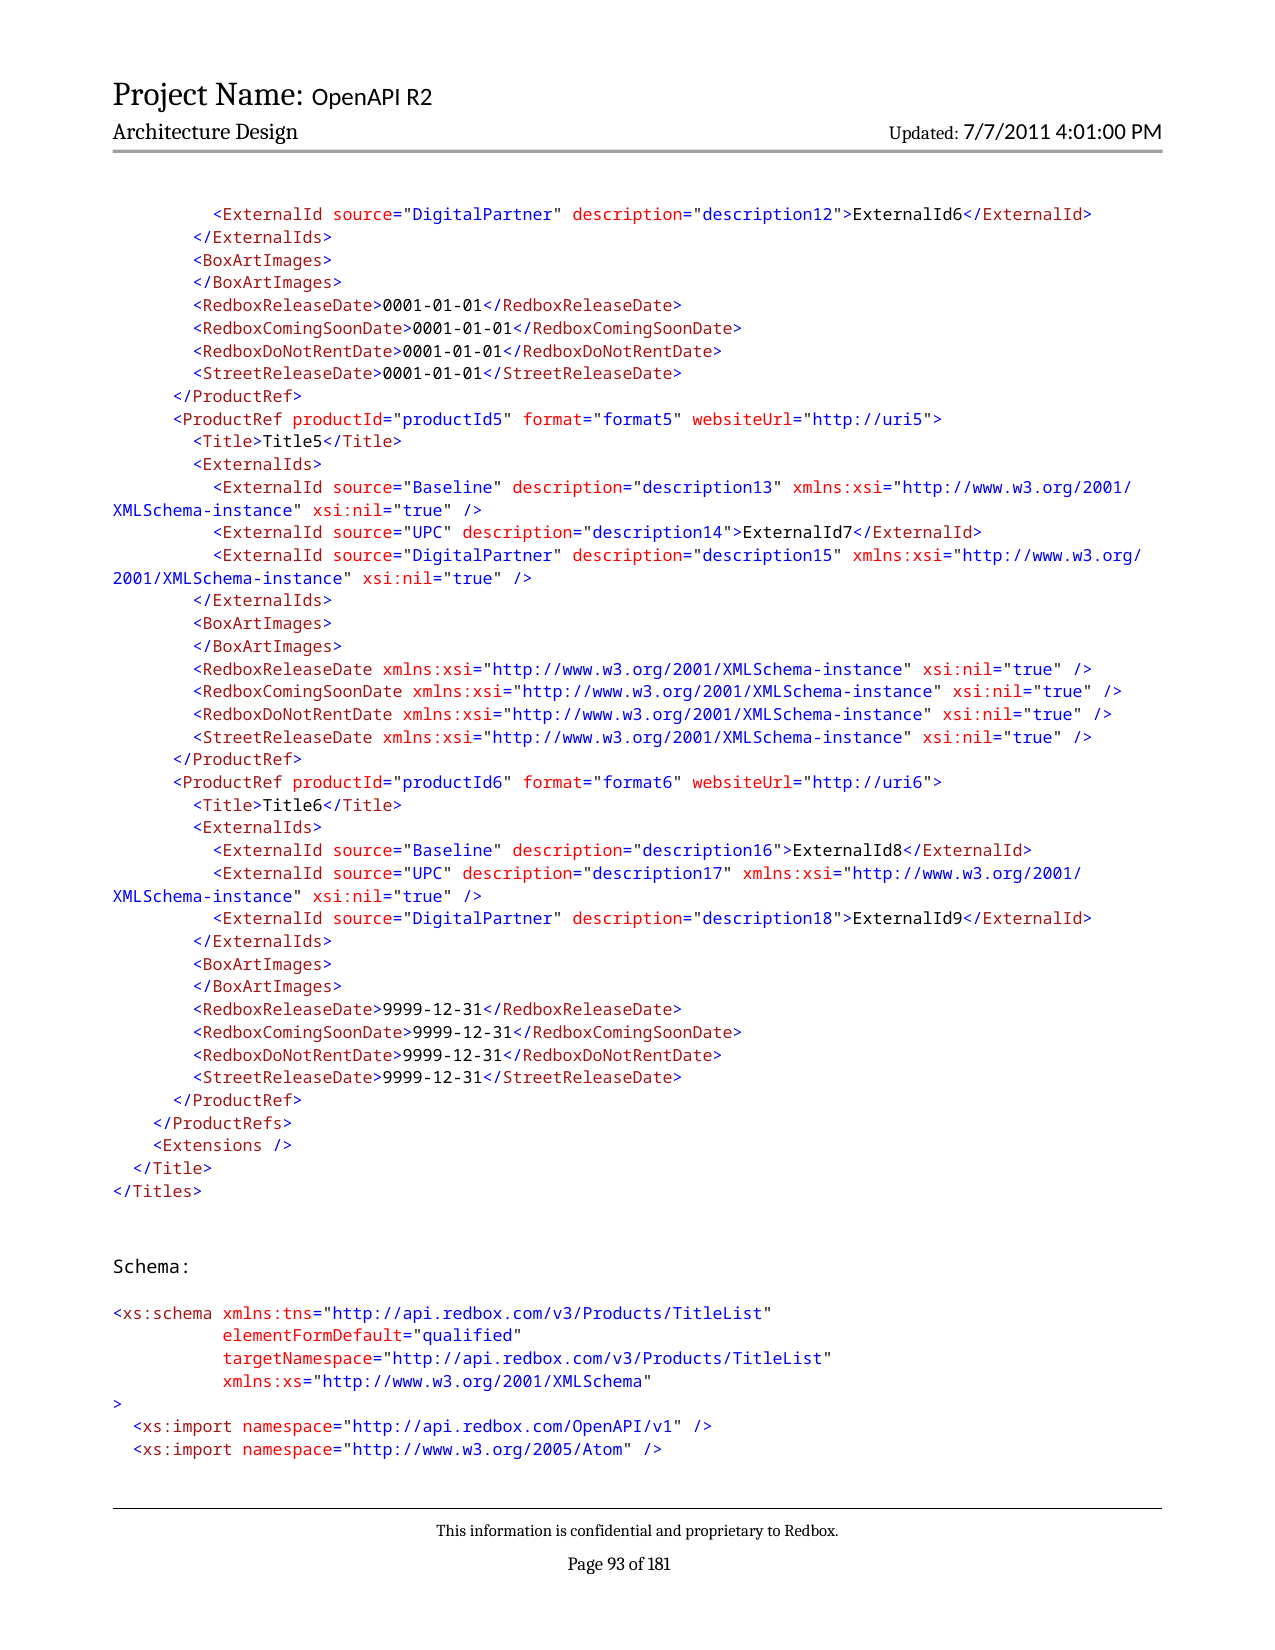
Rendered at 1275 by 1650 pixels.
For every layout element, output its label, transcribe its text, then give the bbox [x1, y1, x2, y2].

text <xs:import namespace="http://api.redbox.com/OpenAPI/v1" /> [112, 1415, 1162, 1438]
text <ExternalIds> [112, 816, 1162, 839]
text > [112, 1392, 1162, 1415]
text <ExternalId source="UPC" description="description17" xmlns:xsi="http://www.w3.org/2001/XMLSchema-instance" xsi:nil="true" /> [112, 861, 1162, 907]
text <ProductRef productId="productId5" format="format5" websiteUrl="http://uri5"> [112, 407, 1162, 430]
text targetNamespace="http://api.redbox.com/v3/Products/TitleList" [112, 1347, 1162, 1369]
text <RedboxReleaseDate xmlns:xsi="http://www.w3.org/2001/XMLSchema-instance" xsi:nil="true" /> [112, 657, 1162, 680]
text <ExternalIds> [112, 453, 1162, 475]
text </Titles> [112, 1179, 1162, 1202]
text <ExternalId source="DigitalPartner" description="description12">ExternalId6</ExternalId> [112, 203, 1162, 226]
text <BoxArtImages> [112, 952, 1162, 975]
text <ExternalId source="DigitalPartner" description="description18">ExternalId9</ExternalId> [112, 907, 1162, 929]
text <Title>Title5</Title> [112, 430, 1162, 453]
text </Title> [112, 1157, 1162, 1179]
text </BoxArtImages> [112, 975, 1162, 998]
text </ExternalIds> [112, 226, 1162, 248]
text </ExternalIds> [112, 589, 1162, 612]
text <ProductRef productId="productId6" format="format6" websiteUrl="http://uri6"> [112, 771, 1162, 793]
text <BoxArtImages> [112, 612, 1162, 634]
text <RedboxComingSoonDate>0001-01-01</RedboxComingSoonDate> [112, 316, 1162, 339]
text xmlns:xs="http://www.w3.org/2001/XMLSchema" [112, 1369, 1162, 1392]
text </ProductRef> [112, 748, 1162, 771]
text <xs:import namespace="http://www.w3.org/2005/Atom" /> [112, 1438, 1162, 1460]
text <xs:schema xmlns:tns="http://api.redbox.com/v3/Products/TitleList" [112, 1301, 1162, 1324]
text <RedboxReleaseDate>9999-12-31</RedboxReleaseDate> [112, 998, 1162, 1020]
text <RedboxComingSoonDate xmlns:xsi="http://www.w3.org/2001/XMLSchema-instance" xsi:nil="true" /> [112, 680, 1162, 702]
text <StreetReleaseDate>0001-01-01</StreetReleaseDate> [112, 362, 1162, 384]
text <RedboxComingSoonDate>9999-12-31</RedboxComingSoonDate> [112, 1020, 1162, 1043]
text <Title>Title6</Title> [112, 793, 1162, 816]
text <RedboxDoNotRentDate>0001-01-01</RedboxDoNotRentDate> [112, 339, 1162, 362]
text <ExternalId source="Baseline" description="description13" xmlns:xsi="http://www.w3.org/2001/XMLSchema-instance" xsi:nil="true" /> [112, 475, 1162, 521]
text <ExternalId source="Baseline" description="description16">ExternalId8</ExternalId> [112, 839, 1162, 861]
text <RedboxDoNotRentDate xmlns:xsi="http://www.w3.org/2001/XMLSchema-instance" xsi:nil="true" /> [112, 702, 1162, 725]
text </ProductRef> [112, 1088, 1162, 1111]
text </ProductRef> [112, 384, 1162, 407]
text </ProductRefs> [112, 1111, 1162, 1134]
text elementFormDefault="qualified" [112, 1324, 1162, 1347]
text <Extensions /> [112, 1134, 1162, 1157]
text <RedboxReleaseDate>0001-01-01</RedboxReleaseDate> [112, 294, 1162, 316]
text </BoxArtImages> [112, 634, 1162, 657]
text Schema: [112, 1253, 1162, 1279]
text <RedboxDoNotRentDate>9999-12-31</RedboxDoNotRentDate> [112, 1043, 1162, 1066]
text <StreetReleaseDate xmlns:xsi="http://www.w3.org/2001/XMLSchema-instance" xsi:nil="true" /> [112, 725, 1162, 748]
text <ExternalId source="UPC" description="description14">ExternalId7</ExternalId> [112, 521, 1162, 543]
text </BoxArtImages> [112, 271, 1162, 294]
text </ExternalIds> [112, 929, 1162, 952]
text <StreetReleaseDate>9999-12-31</StreetReleaseDate> [112, 1066, 1162, 1088]
text <ExternalId source="DigitalPartner" description="description15" xmlns:xsi="http://www.w3.org/2001/XMLSchema-instance" xsi:nil="true" /> [112, 543, 1162, 589]
text <BoxArtImages> [112, 248, 1162, 271]
